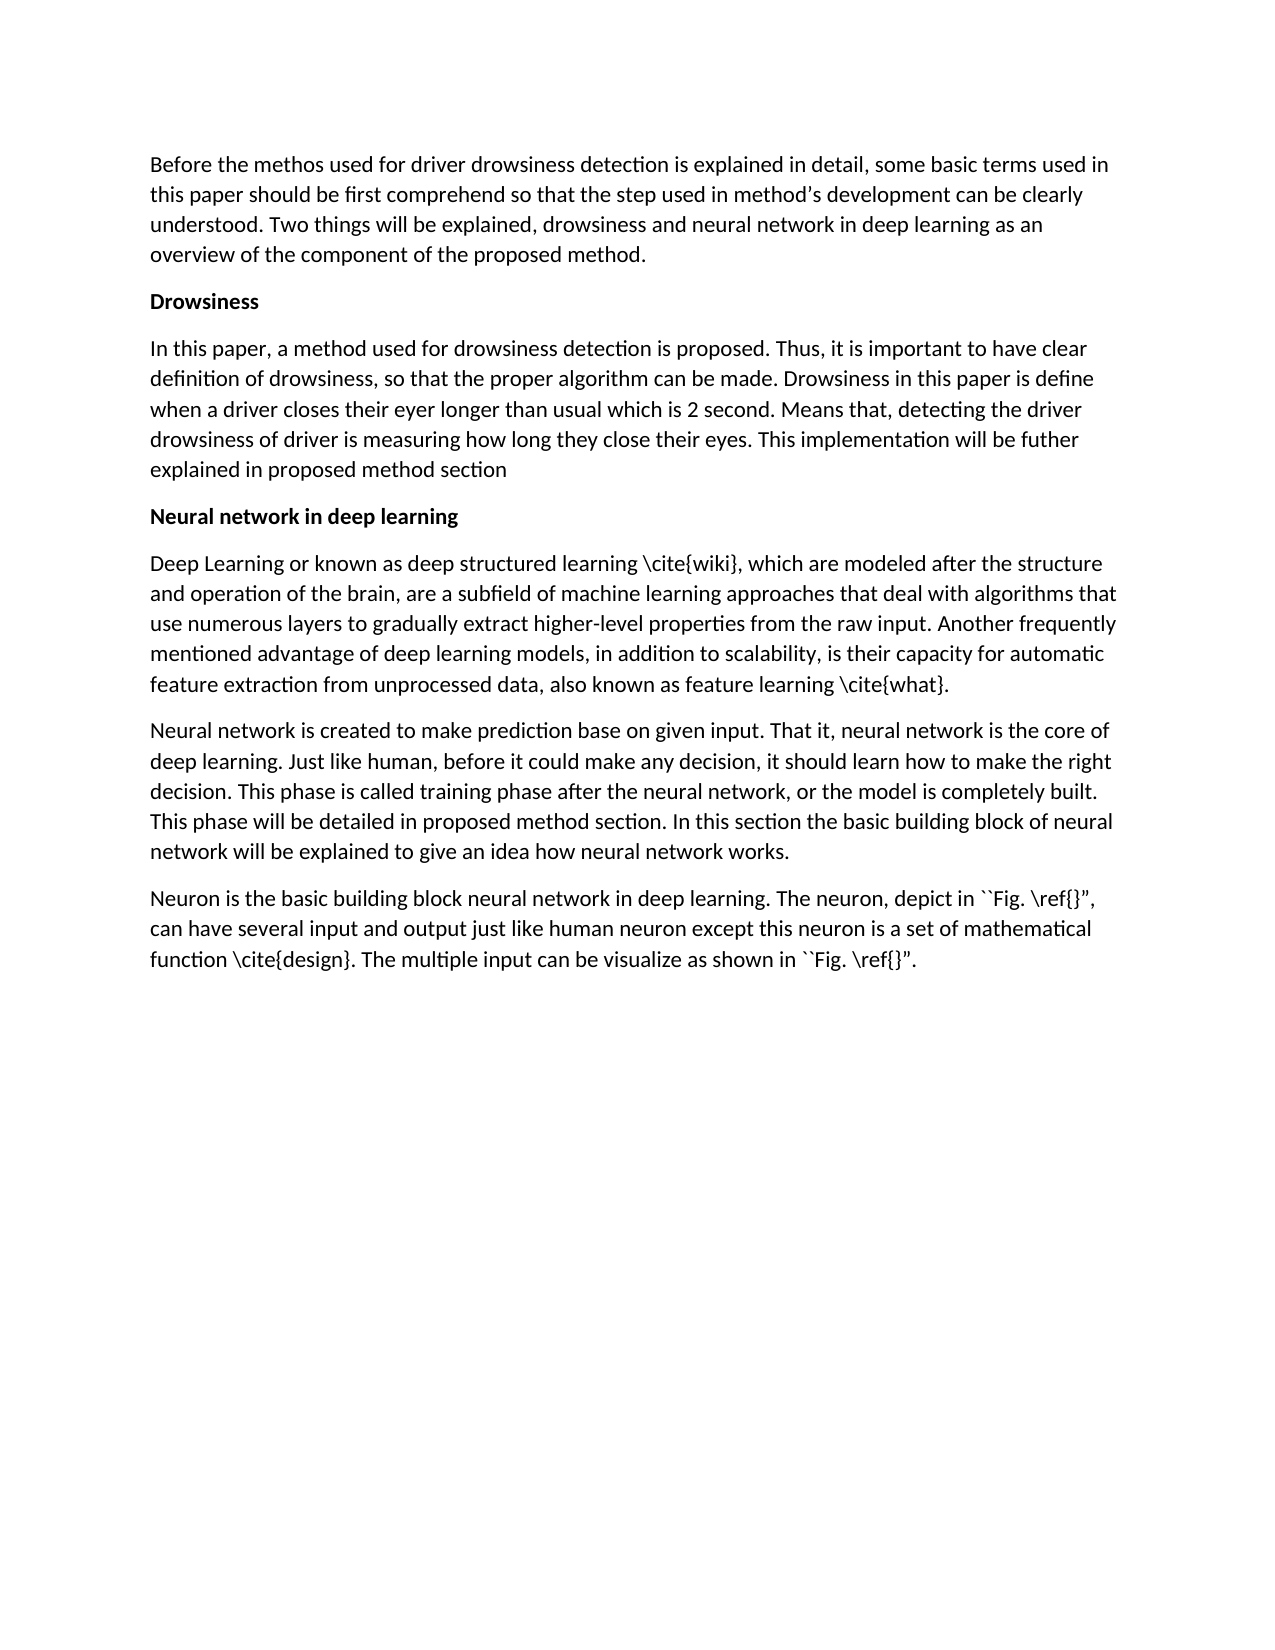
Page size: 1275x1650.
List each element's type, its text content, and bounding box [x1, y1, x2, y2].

text Drowsiness [150, 287, 1125, 316]
text Before the methos used for driver drowsiness detection is explained in detail, some basic terms used in this paper should be first comprehend so that the step used in method’s development can be clearly understood. Two things will be explained, drowsiness and neural network in deep learning as an overview of the component of the proposed method. [150, 150, 1125, 269]
text Neural network is created to make prediction base on given input. That it, neural network is the core of deep learning. Just like human, before it could make any decision, it should learn how to make the right decision. This phase is called training phase after the neural network, or the model is completely built. This phase will be detailed in proposed method section. In this section the basic building block of neural network will be explained to give an idea how neural network works. [150, 717, 1125, 866]
text In this paper, a method used for drowsiness detection is proposed. Thus, it is important to have clear definition of drowsiness, so that the proper algorithm can be made. Drowsiness in this paper is define when a driver closes their eyer longer than usual which is 2 second. Means that, detecting the driver drowsiness of driver is measuring how long they close their eyes. This implementation will be futher explained in proposed method section [150, 334, 1125, 483]
text Neuron is the basic building block neural network in deep learning. The neuron, depict in ``Fig. \ref{}”, can have several input and output just like human neuron except this neuron is a set of mathematical function \cite{design}. The multiple input can be visualize as shown in ``Fig. \ref{}”. [150, 884, 1125, 973]
text Deep Learning or known as deep structured learning \cite{wiki}, which are modeled after the structure and operation of the brain, are a subfield of machine learning approaches that deal with algorithms that use numerous layers to gradually extract higher-level properties from the raw input. Another frequently mentioned advantage of deep learning models, in addition to scalability, is their capacity for automatic feature extraction from unprocessed data, also known as feature learning \cite{what}. [150, 549, 1125, 698]
text Neural network in deep learning [150, 502, 1125, 530]
